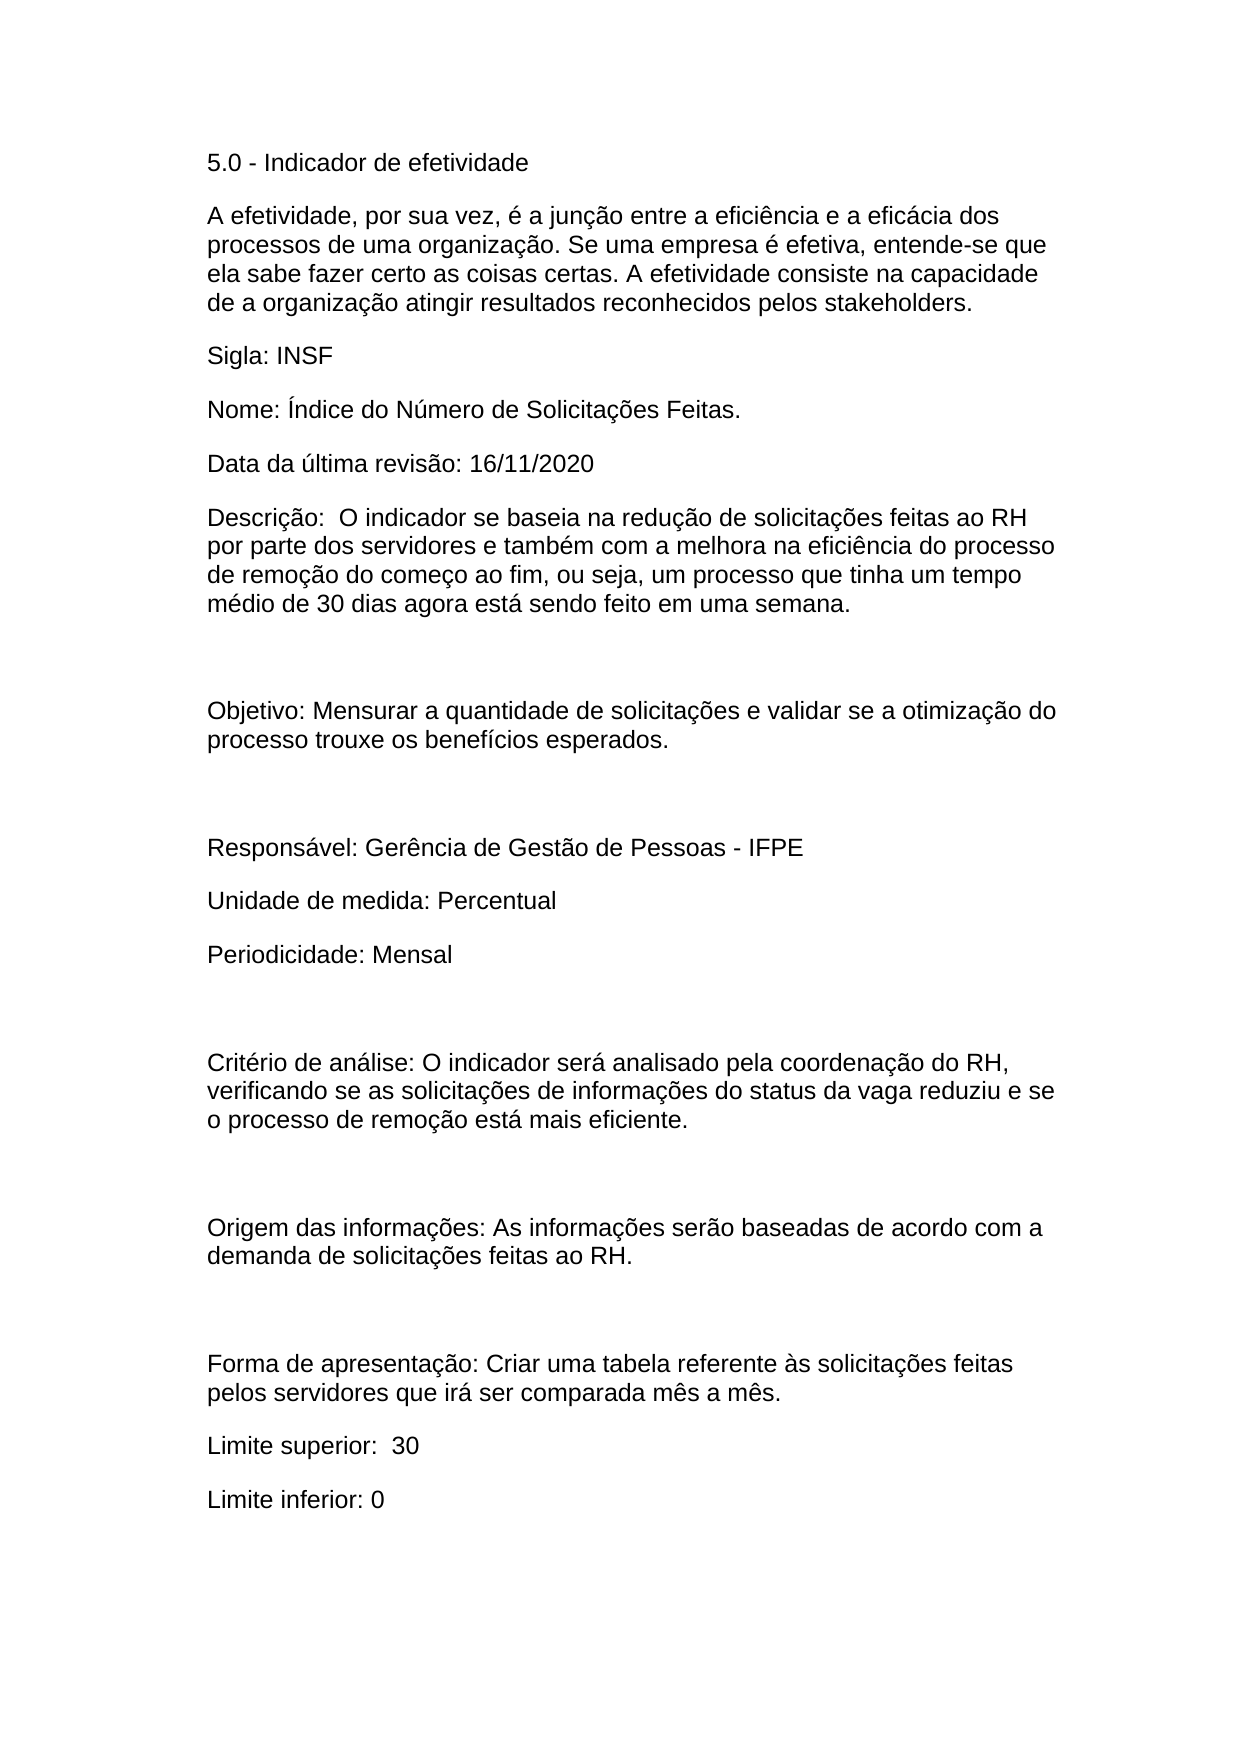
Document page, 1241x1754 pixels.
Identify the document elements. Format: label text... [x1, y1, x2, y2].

text Unidade de medida: Percentual [207, 886, 1063, 915]
text Forma de apresentação: Criar uma tabela referente às solicitações feitas pelos servidores que irá ser comparada mês a mês. [207, 1349, 1063, 1406]
text Limite superior: 30 [207, 1431, 1063, 1460]
text 5.0 - Indicador de efetividade [207, 148, 1063, 176]
text A efetividade, por sua vez, é a junção entre a eficiência e a eficácia dos processos de uma organização. Se uma empresa é efetiva, entende-se que ela sabe fazer certo as coisas certas. A efetividade consiste na capacidade de a organização atingir resultados reconhecidos pelos stakeholders. [207, 201, 1063, 316]
text Descrição: O indicador se baseia na redução de solicitações feitas ao RH por parte dos servidores e também com a melhora na eficiência do processo de remoção do começo ao fim, ou seja, um processo que tinha um tempo médio de 30 dias agora está sendo feito em uma semana. [207, 503, 1063, 618]
text Periodicidade: Mensal [207, 940, 1063, 969]
text Responsável: Gerência de Gestão de Pessoas - IFPE [207, 833, 1063, 861]
text Sigla: INSF [207, 341, 1063, 370]
text Nome: Índice do Número de Solicitações Feitas. [207, 395, 1063, 424]
text Origem das informações: As informações serão baseadas de acordo com a demanda de solicitações feitas ao RH. [207, 1213, 1063, 1270]
text Critério de análise: O indicador será analisado pela coordenação do RH, verificando se as solicitações de informações do status da vaga reduziu e se o processo de remoção está mais eficiente. [207, 1048, 1063, 1134]
text Data da última revisão: 16/11/2020 [207, 449, 1063, 478]
text Limite inferior: 0 [207, 1485, 1063, 1514]
text Objetivo: Mensurar a quantidade de solicitações e validar se a otimização do processo trouxe os benefícios esperados. [207, 696, 1063, 754]
